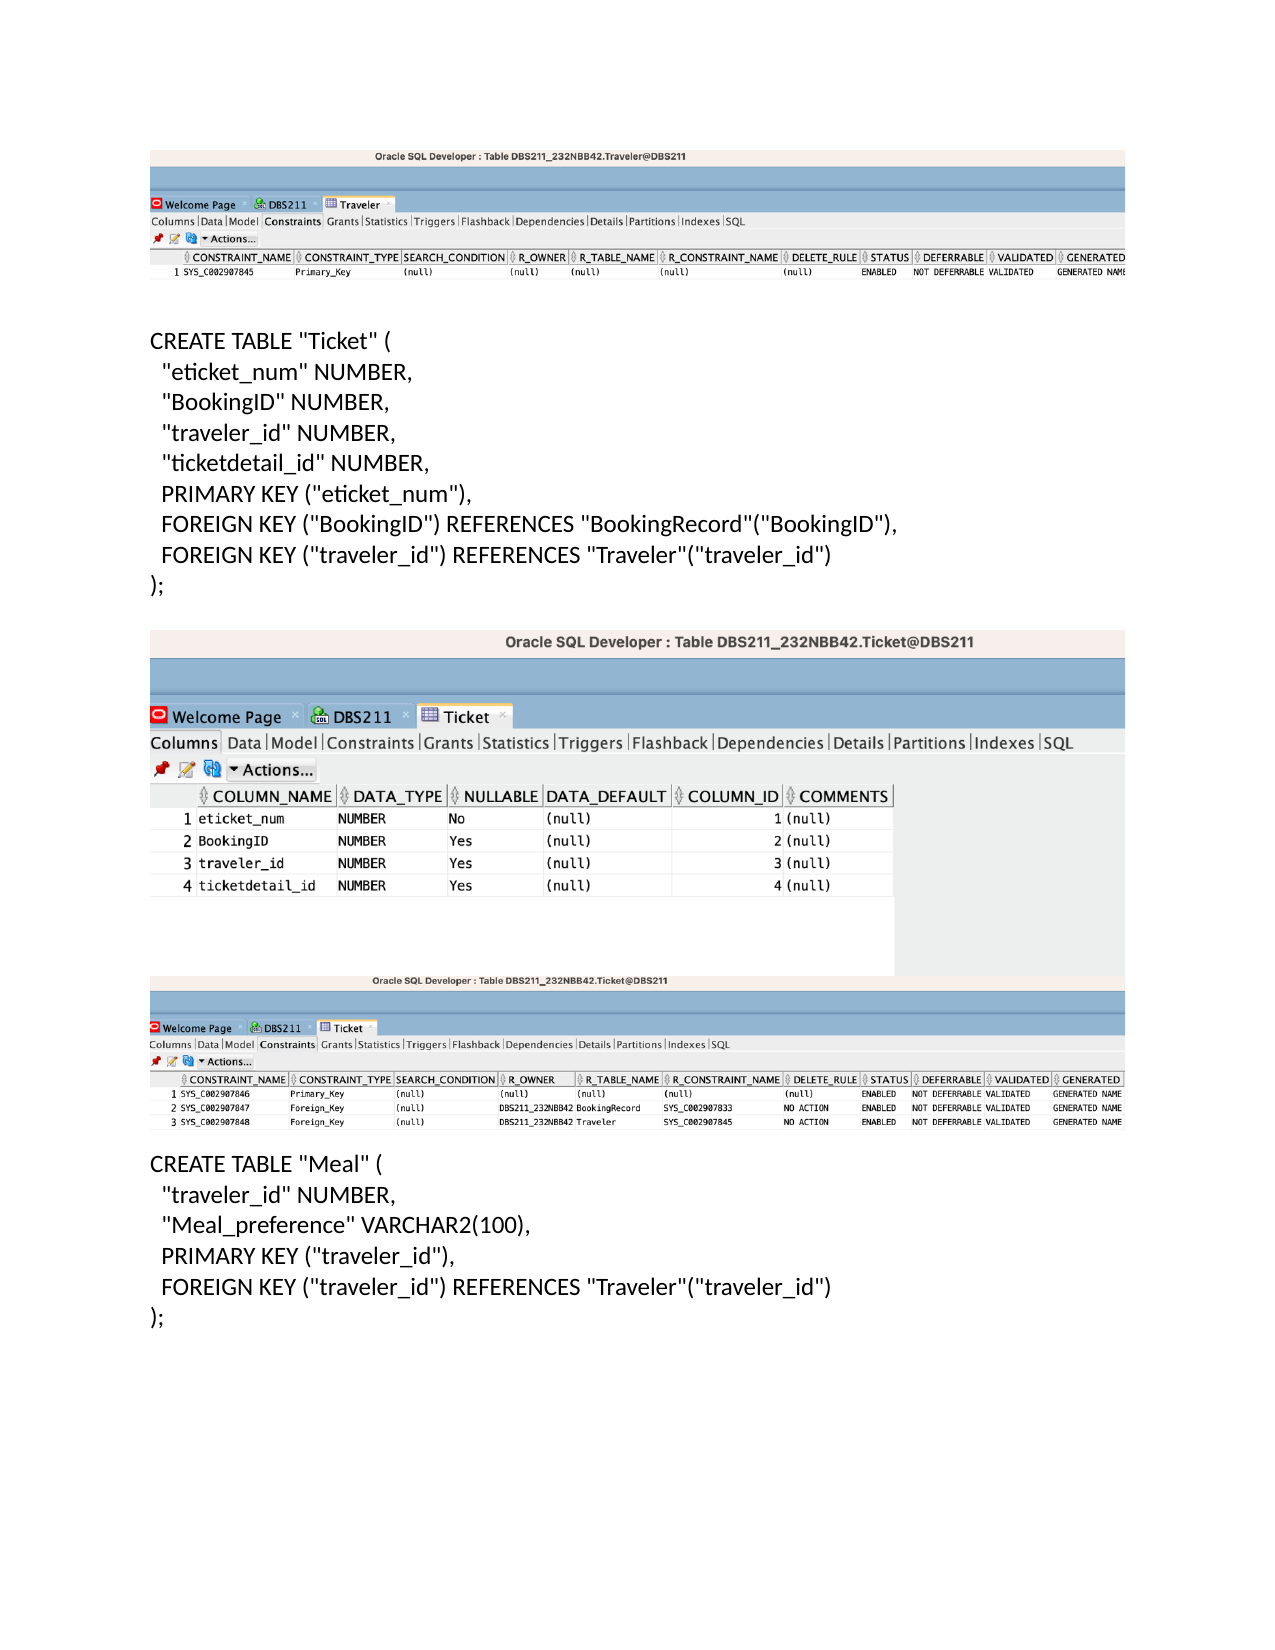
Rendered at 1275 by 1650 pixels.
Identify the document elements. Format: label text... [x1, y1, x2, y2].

text FOREIGN KEY ("traveler_id") REFERENCES "Traveler"("traveler_id") [150, 539, 1125, 569]
text "ticketdetail_id" NUMBER, [150, 447, 1125, 478]
text "traveler_id" NUMBER, [150, 1179, 1125, 1209]
text "Meal_preference" VARCHAR2(100), [150, 1209, 1125, 1240]
text ); [150, 569, 1125, 600]
text CREATE TABLE "Meal" ( [150, 1149, 1125, 1179]
text CREATE TABLE "Ticket" ( [150, 325, 1125, 356]
text FOREIGN KEY ("BookingID") REFERENCES "BookingRecord"("BookingID"), [150, 508, 1125, 539]
text "eticket_num" NUMBER, [150, 356, 1125, 386]
text PRIMARY KEY ("traveler_id"), [150, 1240, 1125, 1271]
text "traveler_id" NUMBER, [150, 417, 1125, 447]
text FOREIGN KEY ("traveler_id") REFERENCES "Traveler"("traveler_id") [150, 1271, 1125, 1301]
picture [150, 630, 1125, 1149]
text ); [150, 1301, 1125, 1332]
picture [150, 150, 1125, 295]
text "BookingID" NUMBER, [150, 386, 1125, 417]
text PRIMARY KEY ("eticket_num"), [150, 478, 1125, 508]
